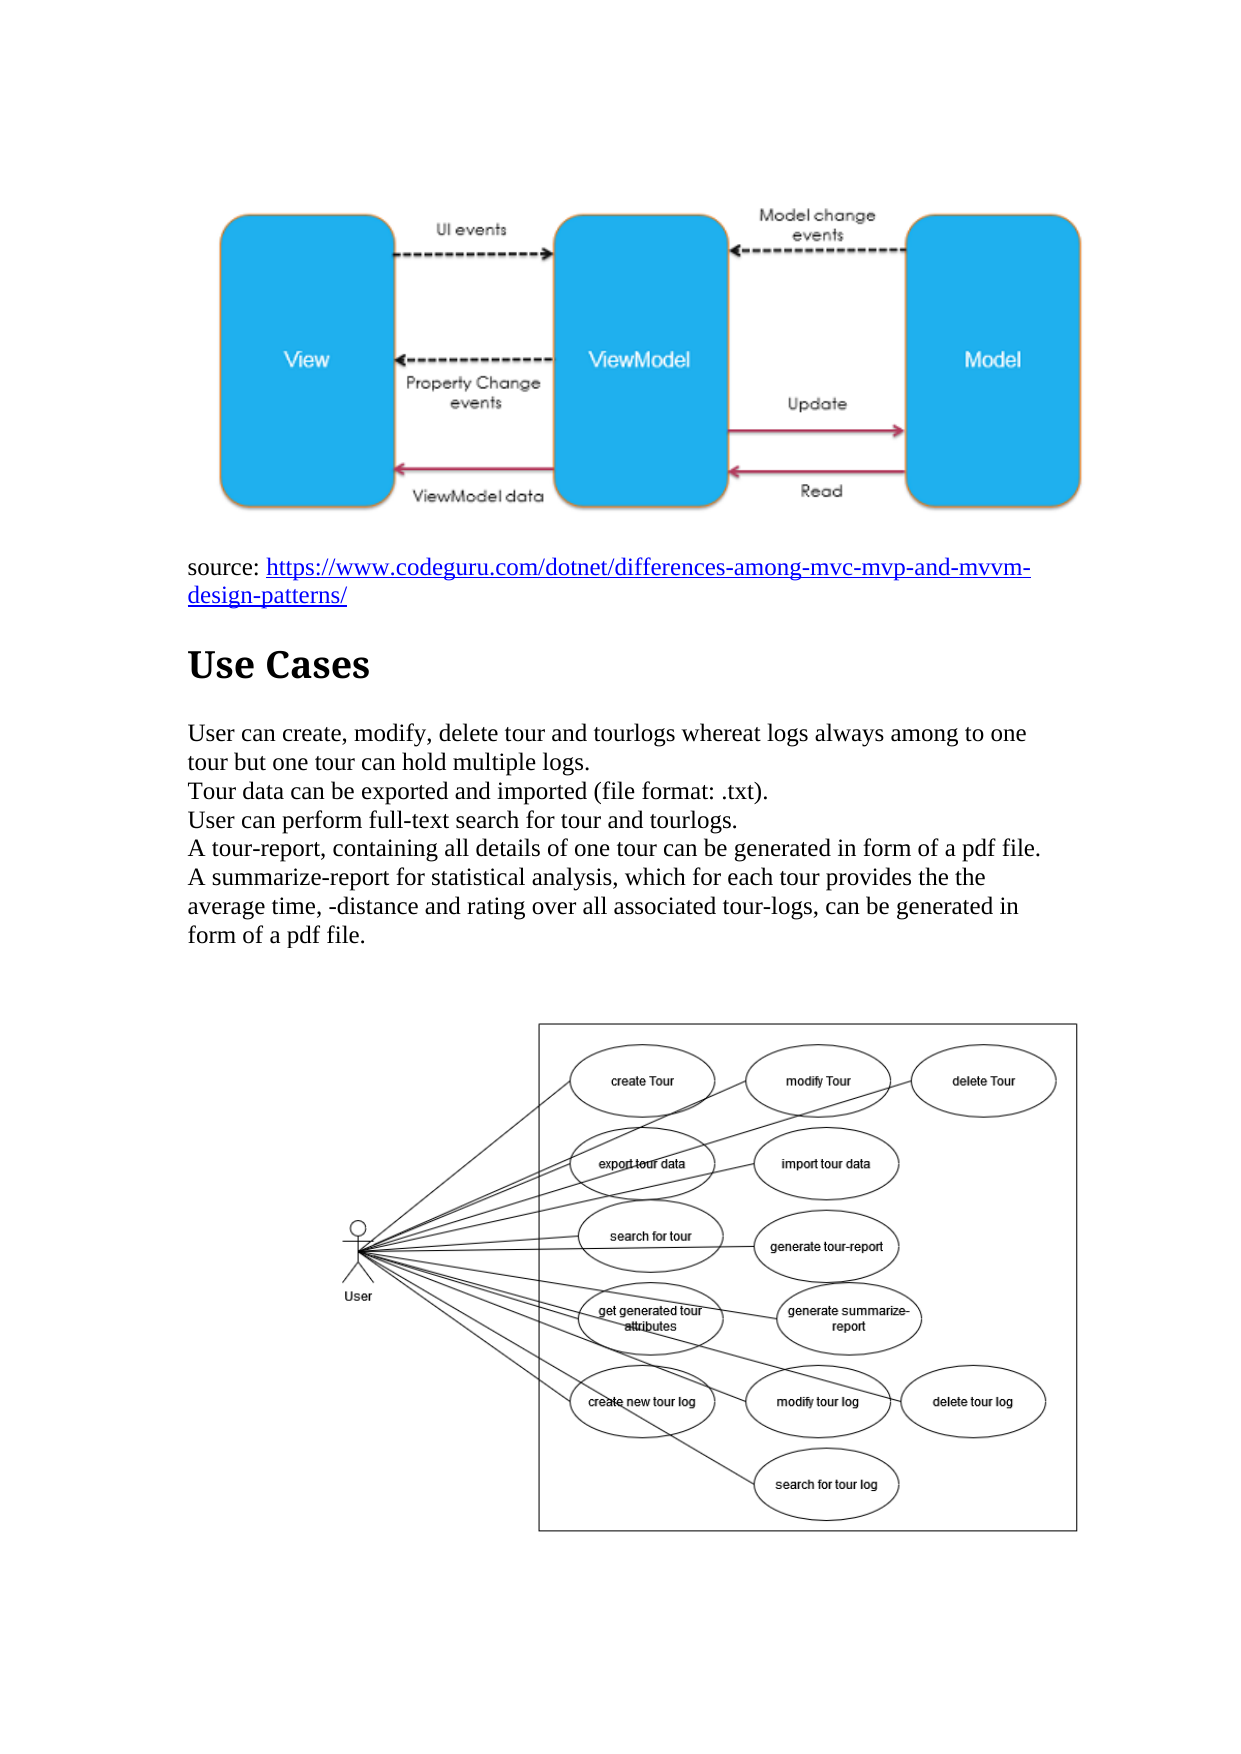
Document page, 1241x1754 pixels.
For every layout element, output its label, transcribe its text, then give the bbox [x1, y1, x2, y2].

text source: https://www.codeguru.com/dotnet/differences-among-mvc-mvp-and-mvvm-design-patterns/ [187, 552, 1053, 609]
picture [187, 150, 1152, 552]
subtitle Use Cases [187, 638, 1053, 689]
text User can create, modify, delete tour and tourlogs whereat logs always among to one tour but one tour can hold multiple logs. Tour data can be exported and imported (file format: .txt). User can perform full-text search for tour and tourlogs. A tour-report, containing all details of one tour can be generated in form of a pdf file. A summarize-report for statistical analysis, which for each tour provides the the average time, -distance and rating over all associated tour-logs, can be generated in form of a pdf file. [187, 718, 1053, 948]
picture [187, 948, 1160, 1579]
